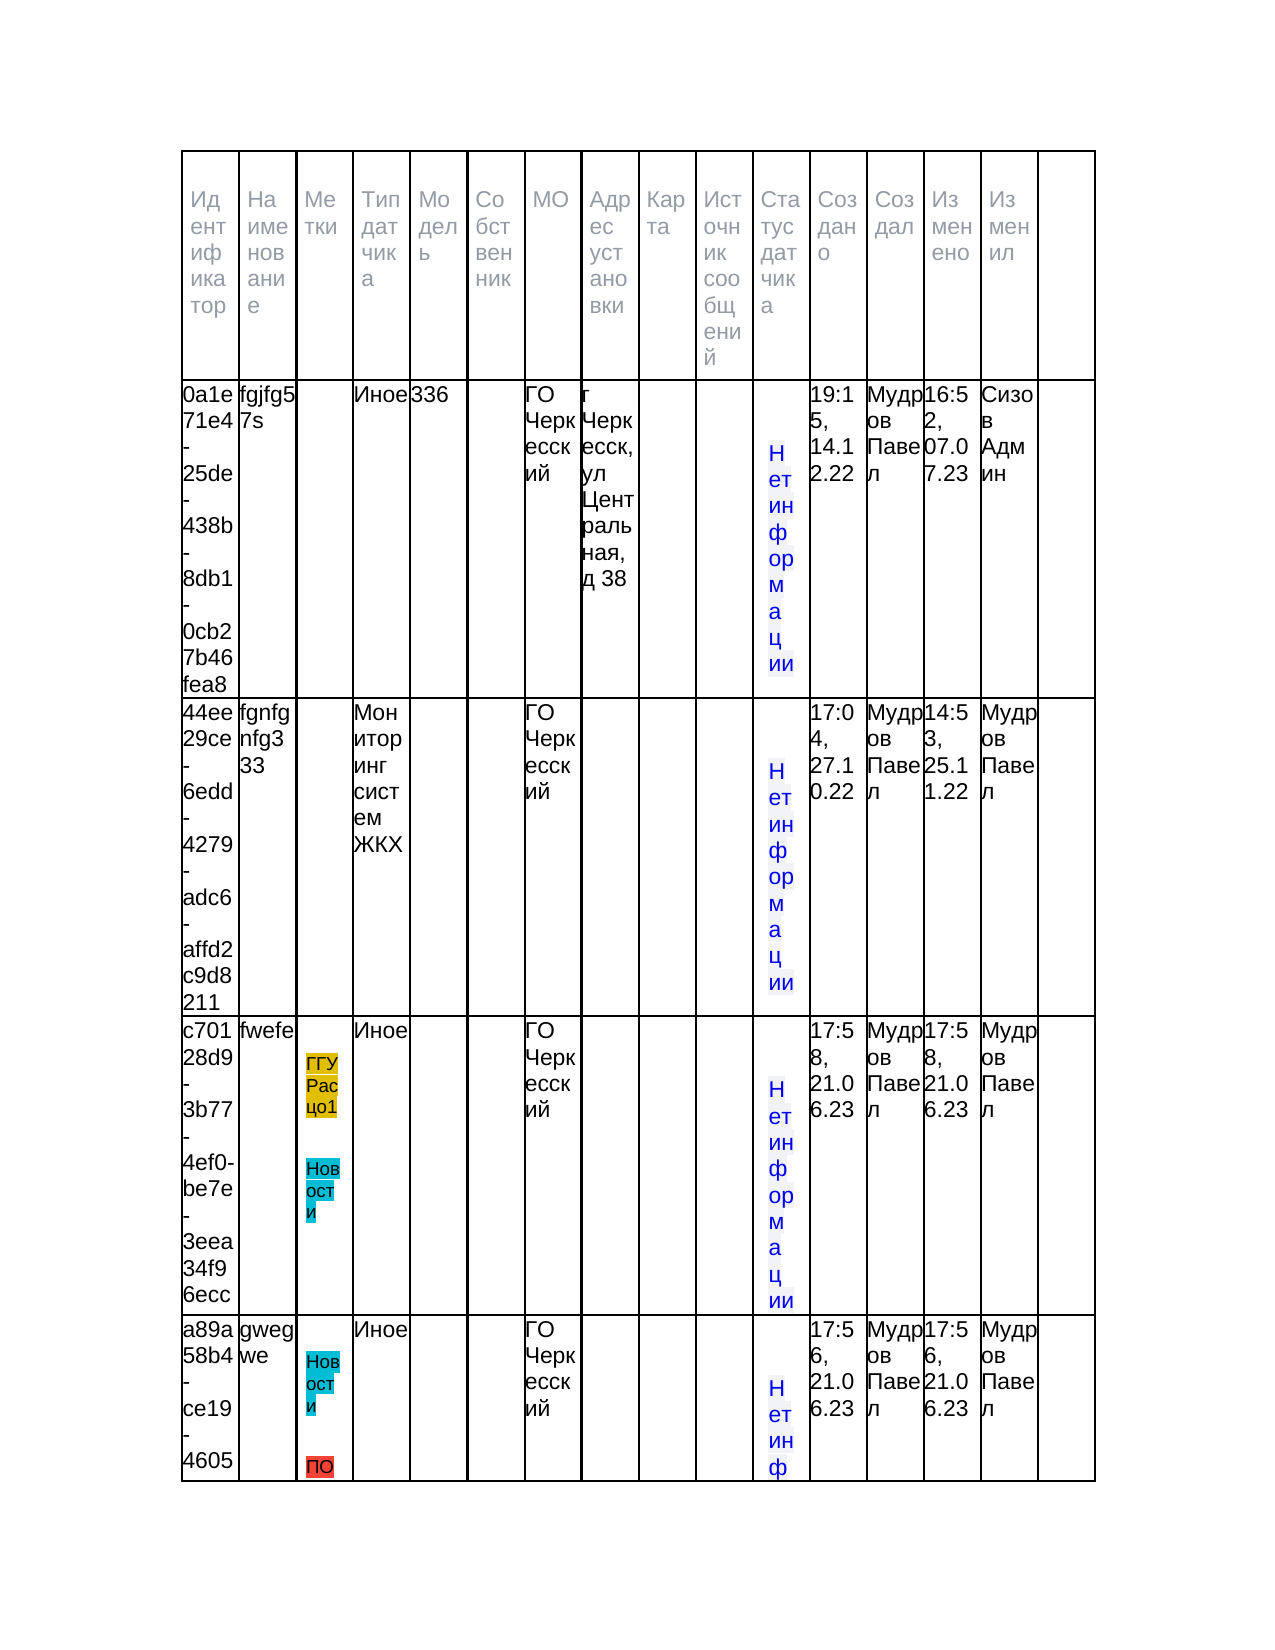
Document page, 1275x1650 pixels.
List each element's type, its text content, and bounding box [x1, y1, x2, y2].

table_cell [583, 1316, 638, 1480]
table_header Адрес установки [583, 152, 638, 378]
table_cell 17:56, 21.06.23 [925, 1316, 980, 1480]
table_cell Новости ПОО [298, 1316, 352, 1480]
table_header МО [526, 152, 580, 378]
table_cell г Черкесск, ул Центральная, д 38 [583, 381, 638, 697]
table_cell a89a58b4-ce19-4605-bc6b-6328493ab94e [183, 1316, 238, 1480]
table_cell ГО Черкесский [526, 699, 580, 1015]
table_cell Мудров Павел [868, 381, 923, 697]
table_cell Мониторинг систем ЖКХ [354, 699, 409, 1015]
table_cell gwegwe [240, 1316, 295, 1480]
table_cell [469, 1316, 524, 1480]
table_cell Мудров Павел [982, 1316, 1037, 1480]
table_cell [697, 1316, 752, 1480]
table_cell Нет информации [754, 1017, 809, 1313]
table_cell c70128d9-3b77-4ef0-be7e-3eea34f96ecc [183, 1017, 238, 1313]
table_cell [583, 1017, 638, 1313]
table_header Идентификатор [183, 152, 238, 378]
table_cell [411, 699, 466, 1015]
table_cell Мудров Павел [868, 699, 923, 1015]
table_cell 17:56, 21.06.23 [811, 1316, 866, 1480]
table_cell [411, 1017, 466, 1313]
table_cell [298, 381, 352, 697]
table_cell [1039, 1316, 1094, 1480]
table_cell ГО Черкесский [526, 1316, 580, 1480]
table_cell ГО Черкесский [526, 381, 580, 697]
table_header Изменил [982, 152, 1037, 378]
table_header Метки [298, 152, 352, 378]
table_header Создал [868, 152, 923, 378]
table_cell [298, 699, 352, 1015]
table_cell Иное [354, 381, 409, 697]
table_cell Иное [354, 1316, 409, 1480]
table_header Тип датчика [354, 152, 409, 378]
table_cell Нет информации [754, 381, 809, 697]
table_cell [1039, 699, 1094, 1015]
table_header Создано [811, 152, 866, 378]
table_cell [640, 381, 695, 697]
table_cell [640, 1316, 695, 1480]
table_cell [640, 699, 695, 1015]
table_cell 16:52, 07.07.23 [925, 381, 980, 697]
table_cell Сизов Админ [982, 381, 1037, 697]
table_cell [469, 1017, 524, 1313]
table_cell 14:53, 25.11.22 [925, 699, 980, 1015]
table_header [1039, 152, 1094, 378]
table_cell [411, 1316, 466, 1480]
table_header Наименование [240, 152, 295, 378]
table_header Собственник [469, 152, 524, 378]
table_cell Нет информации [754, 1316, 809, 1480]
table_cell Мудров Павел [982, 699, 1037, 1015]
table_cell [1039, 1017, 1094, 1313]
table_cell 336 [411, 381, 466, 697]
table_cell 17:58, 21.06.23 [925, 1017, 980, 1313]
table_cell fwefe [240, 1017, 295, 1313]
table_cell 19:15, 14.12.22 [811, 381, 866, 697]
table_header Статус датчика [754, 152, 809, 378]
table_cell Иное [354, 1017, 409, 1313]
table_cell 17:58, 21.06.23 [811, 1017, 866, 1313]
table_cell [697, 699, 752, 1015]
table_header Источник сообщений [697, 152, 752, 378]
table_cell Мудров Павел [982, 1017, 1037, 1313]
table_cell Мудров Павел [868, 1316, 923, 1480]
table_cell 17:04, 27.10.22 [811, 699, 866, 1015]
table_header Карта [640, 152, 695, 378]
table_cell [640, 1017, 695, 1313]
table_cell [469, 699, 524, 1015]
table_cell 44ee29ce-6edd-4279-adc6-affd2c9d8211 [183, 699, 238, 1015]
table_header Модель [411, 152, 466, 378]
table_cell [469, 381, 524, 697]
table_header Изменено [925, 152, 980, 378]
table_cell Нет информации [754, 699, 809, 1015]
table_cell ГО Черкесский [526, 1017, 580, 1313]
table_cell [697, 381, 752, 697]
table_cell Мудров Павел [868, 1017, 923, 1313]
table_cell [697, 1017, 752, 1313]
table_cell fgjfg57s [240, 381, 295, 697]
table_cell fgnfgnfg333 [240, 699, 295, 1015]
table_cell [583, 699, 638, 1015]
table_cell ГГУ Расцо1 Новости [298, 1017, 352, 1313]
table_cell [1039, 381, 1094, 697]
table_cell 0a1e71e4-25de-438b-8db1-0cb27b46fea8 [183, 381, 238, 697]
